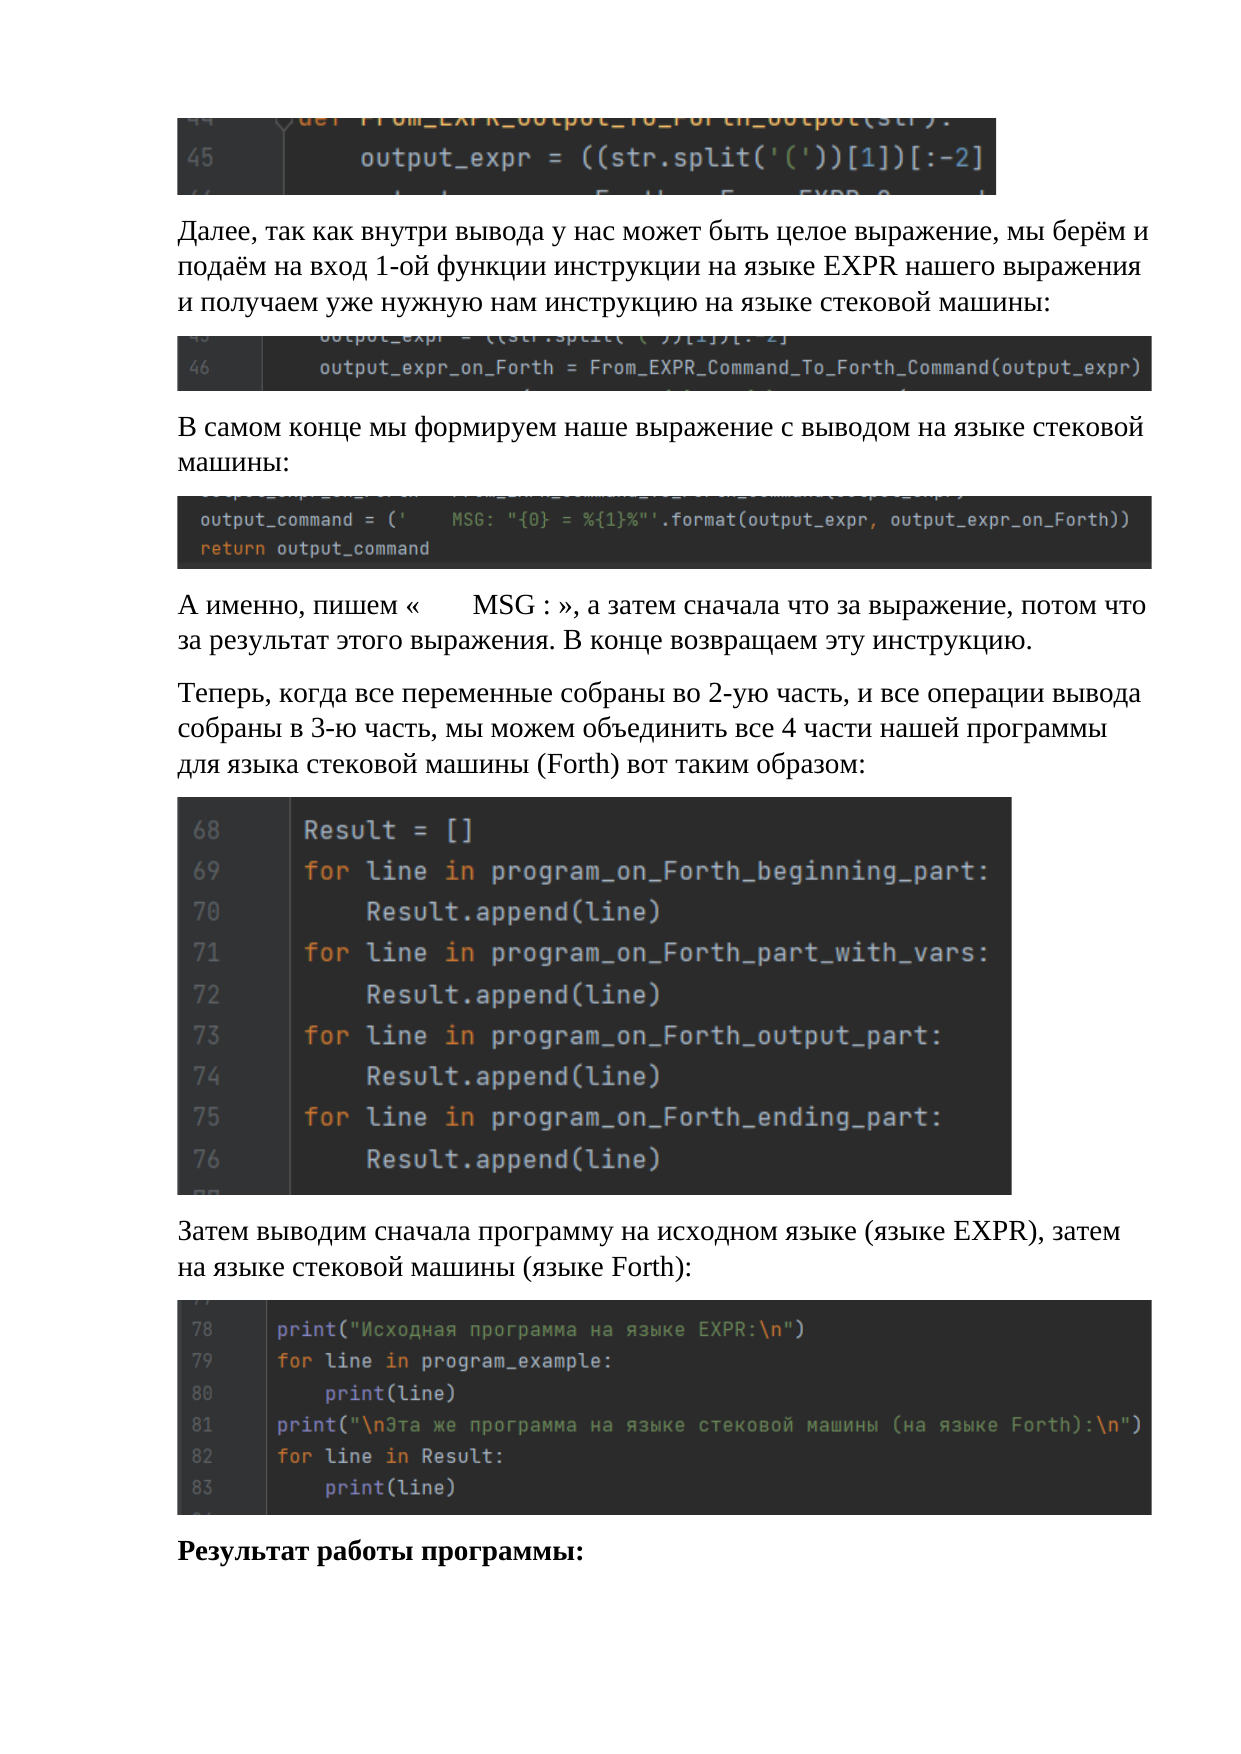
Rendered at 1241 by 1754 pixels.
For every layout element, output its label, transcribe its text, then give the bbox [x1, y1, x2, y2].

text В самом конце мы формируем наше выражение с выводом на языке стековой машины: [177, 409, 1152, 478]
text А именно, пишем « MSG : », а затем сначала что за выражение, потом что за результат этого выражения. В конце возвращаем эту инструкцию. [177, 587, 1152, 656]
text Теперь, когда все переменные собраны во 2-ую часть, и все операции вывода собраны в 3-ю часть, мы можем объединить все 4 части нашей программы для языка стековой машины (Forth) вот таким образом: [177, 675, 1152, 779]
picture [177, 797, 1012, 1195]
picture [177, 1300, 1152, 1515]
text Затем выводим сначала программу на исходном языке (языке EXPR), затем на языке стековой машины (языке Forth): [177, 1213, 1152, 1282]
text Результат работы программы: [177, 1533, 1152, 1567]
text Далее, так как внутри вывода у нас может быть целое выражение, мы берём и подаём на вход 1-ой функции инструкции на языке EXPR нашего выражения и получаем уже нужную нам инструкцию на языке стековой машины: [177, 213, 1152, 318]
picture [177, 118, 997, 195]
picture [177, 496, 1152, 569]
picture [177, 336, 1152, 391]
